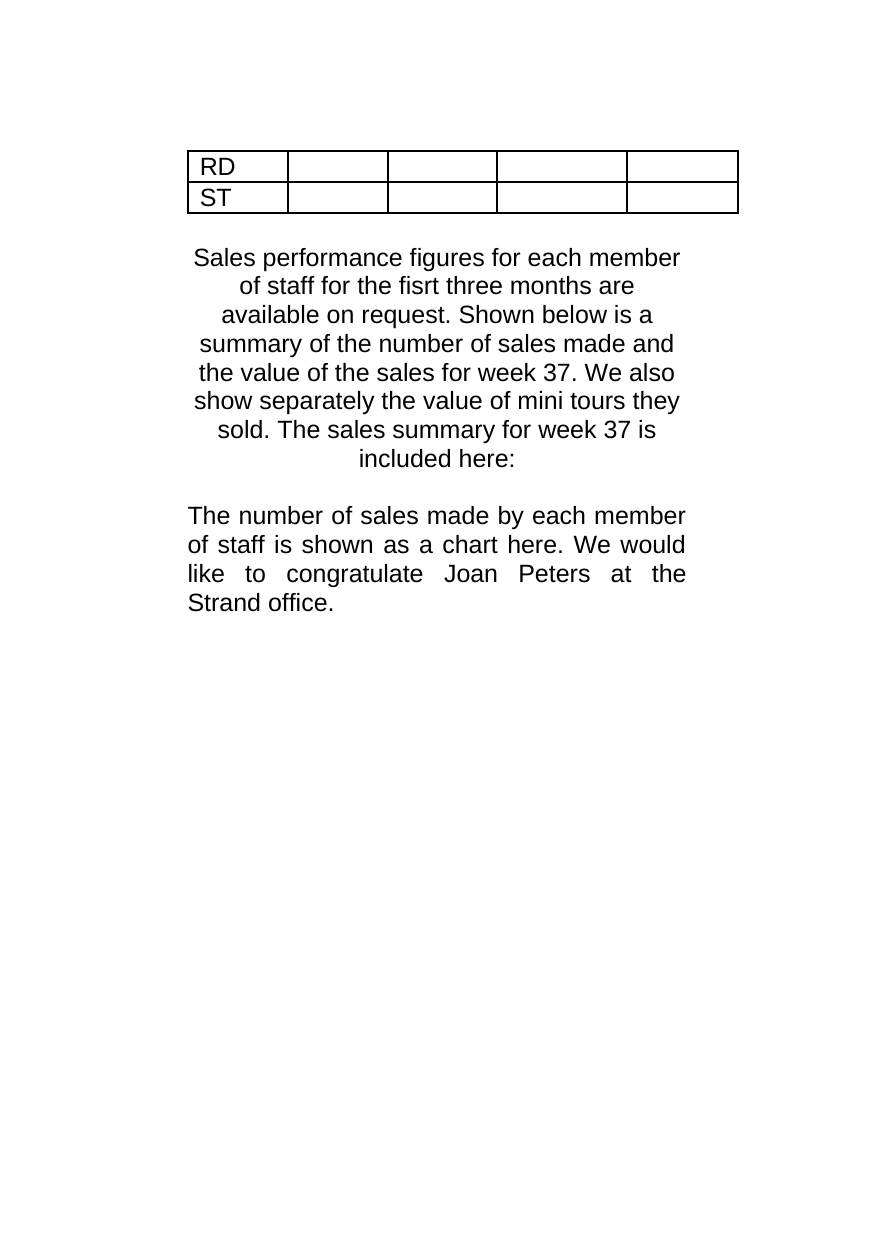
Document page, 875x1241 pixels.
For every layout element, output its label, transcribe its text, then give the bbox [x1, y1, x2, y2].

table_cell [289, 152, 387, 181]
table_cell [628, 152, 737, 181]
table_cell [389, 183, 496, 212]
table_cell [289, 183, 387, 212]
table_cell RD [189, 152, 287, 181]
table_cell [389, 152, 496, 181]
text The number of sales made by each member of staff is shown as a chart here. We would like to congratulate Joan Peters at the Strand office. [187, 501, 687, 616]
text Sales performance figures for each member of staff for the fisrt three months are available on request. Shown below is a summary of the number of sales made and the value of the sales for week 37. We also show separately the value of mini tours they sold. The sales summary for week 37 is included here: [187, 242, 687, 472]
table_cell [498, 152, 626, 181]
table_cell [498, 183, 626, 212]
table_cell [628, 183, 737, 212]
table_cell ST [189, 183, 287, 212]
